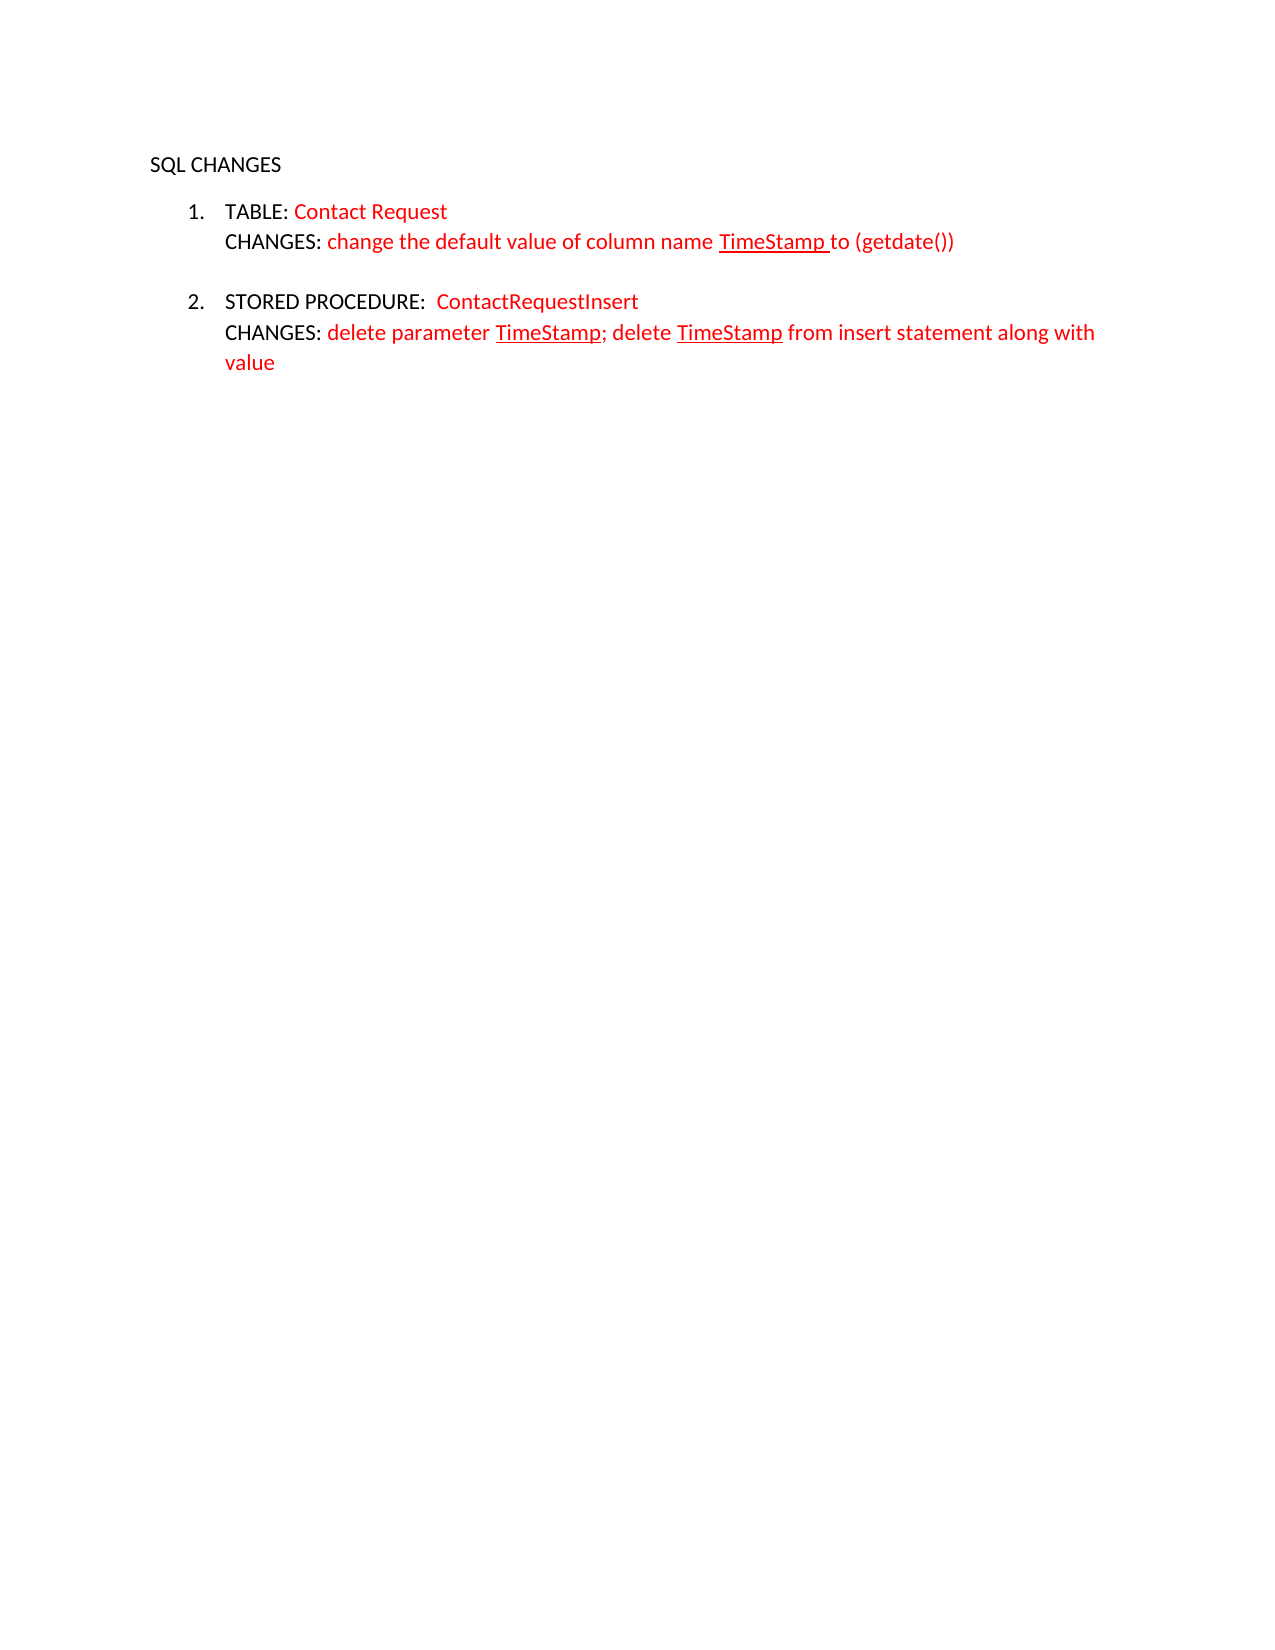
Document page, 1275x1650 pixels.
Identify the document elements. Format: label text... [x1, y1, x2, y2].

list TABLE: Contact Request [187, 197, 1125, 225]
list STORED PROCEDURE: ContactRequestInsert [187, 287, 1125, 316]
text SQL CHANGES [150, 150, 1125, 178]
list CHANGES: delete parameter TimeStamp; delete TimeStamp from insert statement along with value [225, 318, 1125, 376]
list CHANGES: change the default value of column name TimeStamp to (getdate()) [225, 227, 1125, 255]
